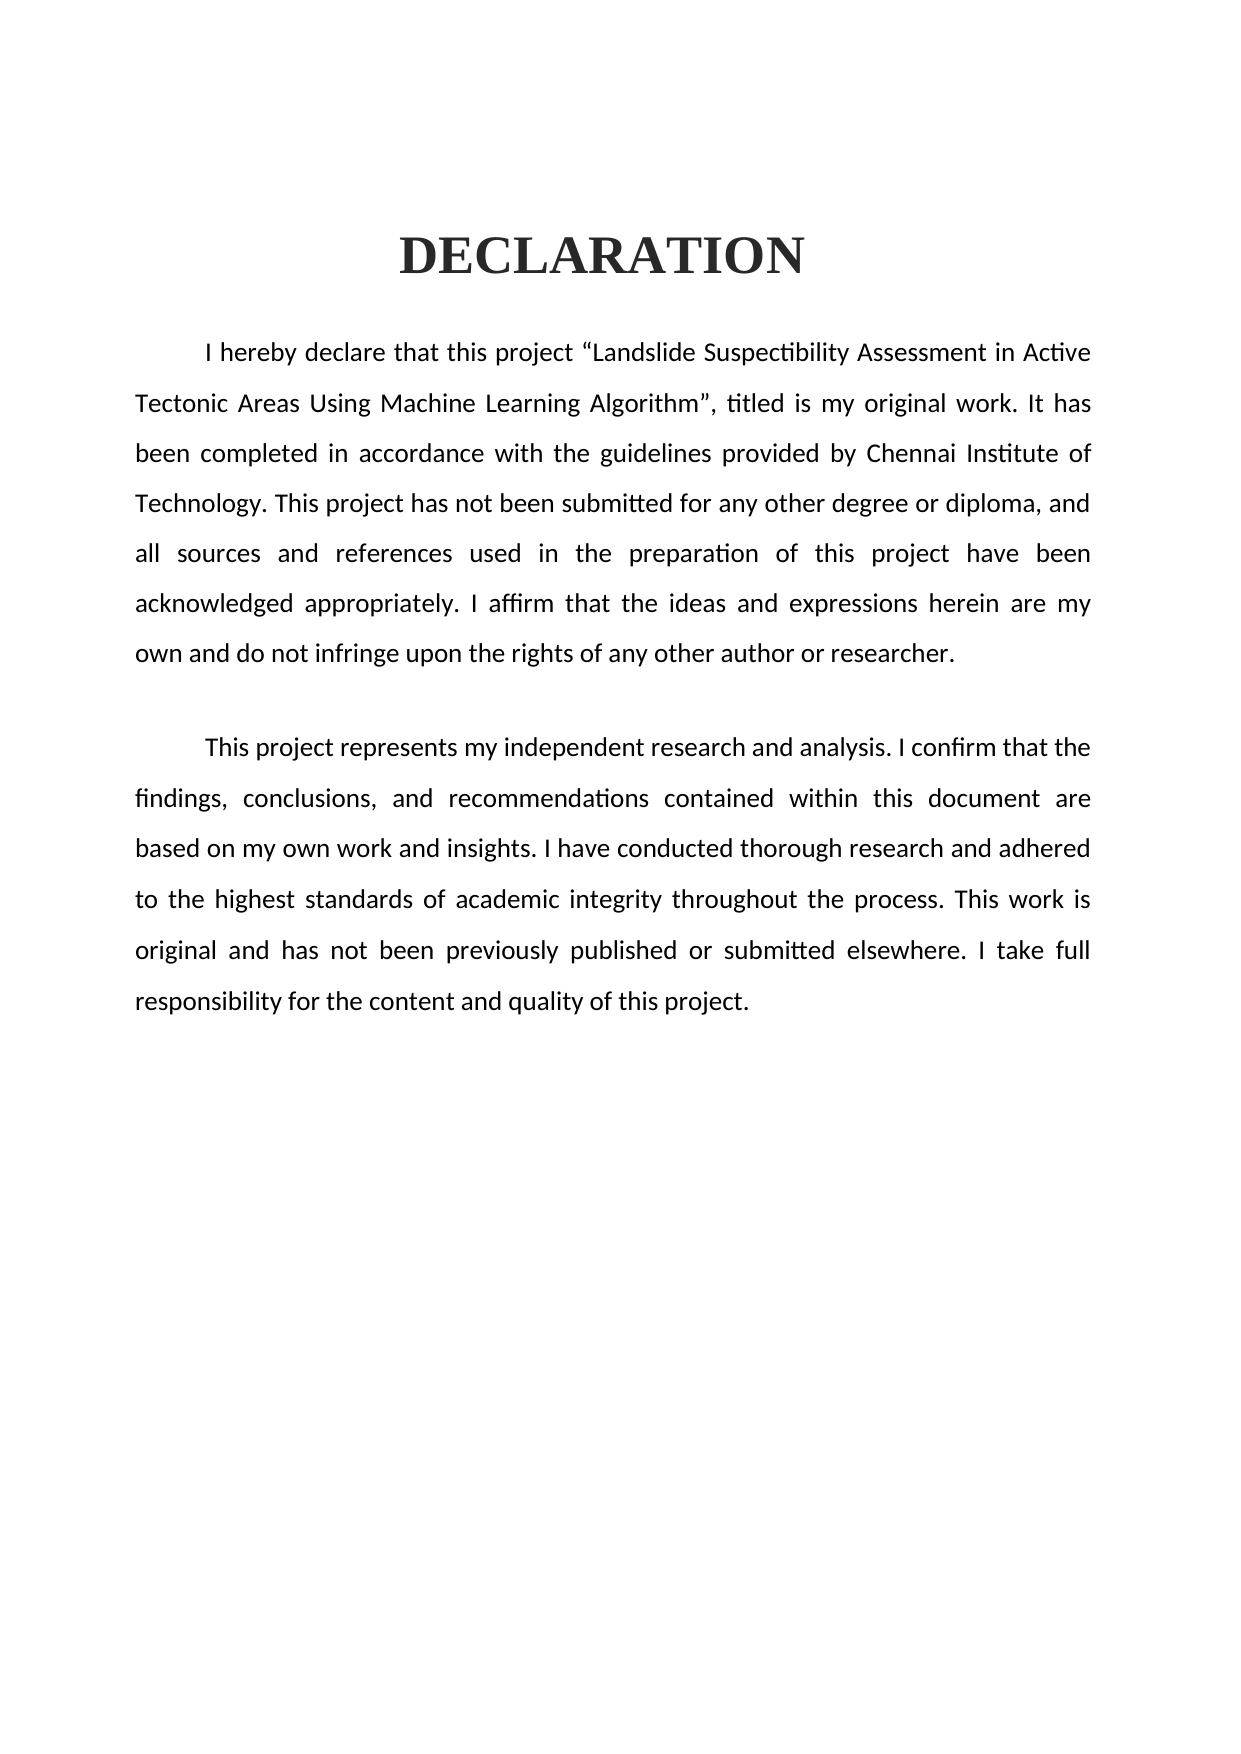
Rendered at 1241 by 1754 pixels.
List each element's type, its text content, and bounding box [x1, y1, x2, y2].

subtitle DECLARATION [112, 223, 1092, 285]
text I hereby declare that this project “Landslide Suspectibility Assessment in Active Tectonic Areas Using Machine Learning Algorithm”, titled is my original work. It has been completed in accordance with the guidelines provided by Chennai Institute of Technology. This project has not been submitted for any other degree or diploma, and all sources and references used in the preparation of this project have been acknowledged appropriately. I affirm that the ideas and expressions herein are my own and do not infringe upon the rights of any other author or researcher. [135, 336, 1093, 669]
text This project represents my independent research and analysis. I confirm that the findings, conclusions, and recommendations contained within this document are based on my own work and insights. I have conducted thorough research and adhered to the highest standards of academic integrity throughout the process. This work is original and has not been previously published or submitted elsewhere. I take full responsibility for the content and quality of this project. [135, 730, 1093, 1017]
